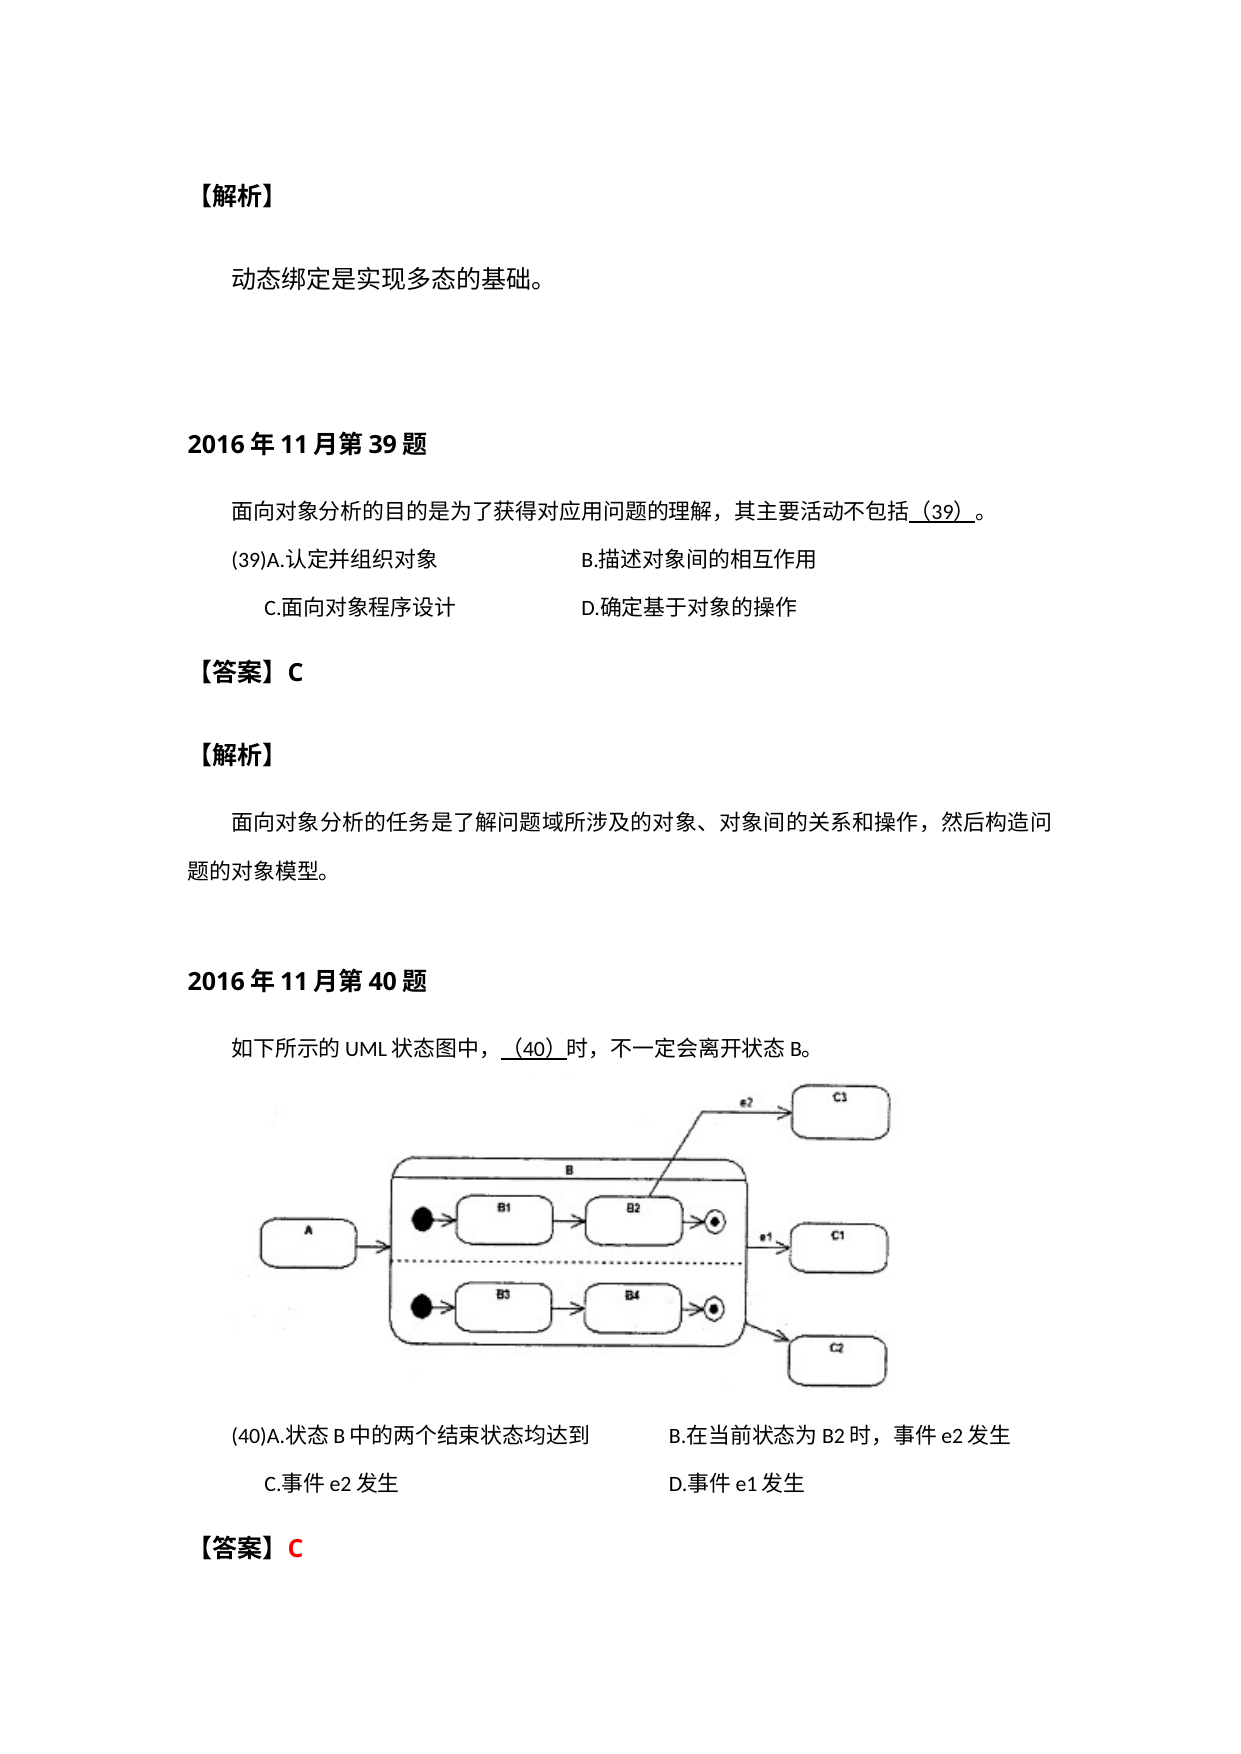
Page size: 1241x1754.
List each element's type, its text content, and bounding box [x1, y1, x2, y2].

text 面向对象分析的任务是了解问题域所涉及的对象、对象间的关系和操作，然后构造问题的对象模型。 [187, 804, 1053, 886]
text (40)A.状态B中的两个结束状态均达到 B.在当前状态为B2时，事件e2发生 [187, 1417, 1053, 1450]
text 【解析】 [187, 721, 1053, 786]
text C.事件e2发生 D.事件e1发生 [231, 1466, 1053, 1498]
text (39)A.认定并组织对象 B.描述对象间的相互作用 [187, 542, 1053, 574]
text 面向对象分析的目的是为了获得对应用问题的理解，其主要活动不包括（39）。 [187, 493, 1053, 526]
picture [231, 1078, 905, 1399]
text 【解析】 [187, 162, 1053, 227]
text 【答案】C [187, 638, 1053, 703]
text 2016年11月第40题 [187, 947, 1053, 1012]
text 动态绑定是实现多态的基础。 [187, 245, 1053, 310]
text 【答案】C [187, 1514, 1053, 1579]
text 如下所示的UML状态图中，（40）时，不一定会离开状态B。 [187, 1031, 1053, 1063]
text 2016年11月第39题 [187, 410, 1053, 475]
text C.面向对象程序设计 D.确定基于对象的操作 [187, 590, 1053, 622]
